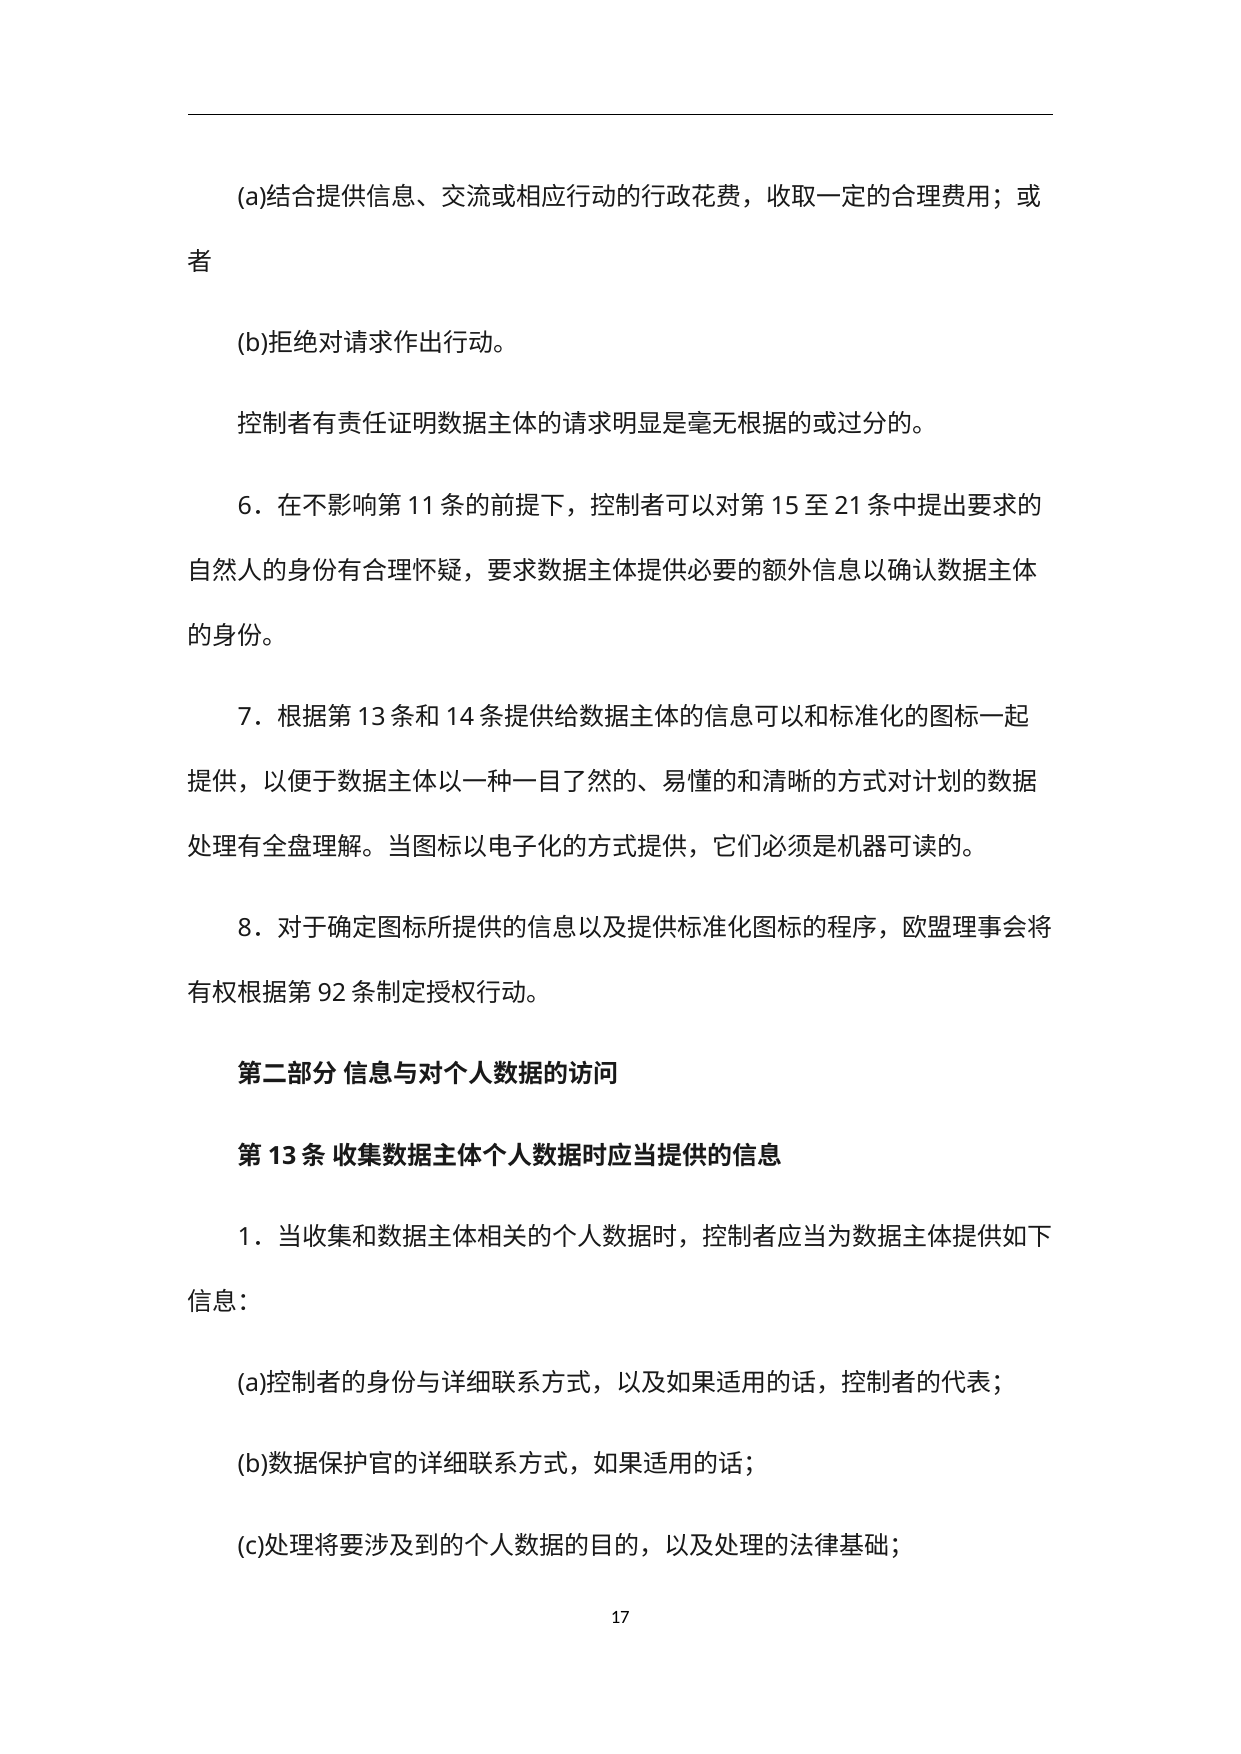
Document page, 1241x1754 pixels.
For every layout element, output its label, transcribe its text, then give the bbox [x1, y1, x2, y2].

text (c)处理将要涉及到的个人数据的目的，以及处理的法律基础； [187, 1511, 1053, 1576]
text (a)控制者的身份与详细联系方式，以及如果适用的话，控制者的代表； [187, 1348, 1053, 1413]
text 控制者有责任证明数据主体的请求明显是毫无根据的或过分的。 [187, 389, 1053, 454]
text 7．根据第13条和14条提供给数据主体的信息可以和标准化的图标一起提供，以便于数据主体以一种一目了然的、易懂的和清晰的方式对计划的数据处理有全盘理解。当图标以电子化的方式提供，它们必须是机器可读的。 [187, 682, 1053, 877]
text (b)数据保护官的详细联系方式，如果适用的话； [187, 1429, 1053, 1494]
text 6．在不影响第11条的前提下，控制者可以对第15至21条中提出要求的自然人的身份有合理怀疑，要求数据主体提供必要的额外信息以确认数据主体的身份。 [187, 471, 1053, 666]
text (b)拒绝对请求作出行动。 [187, 308, 1053, 373]
text (a)结合提供信息、交流或相应行动的行政花费，收取一定的合理费用；或者 [187, 162, 1053, 292]
text 1．当收集和数据主体相关的个人数据时，控制者应当为数据主体提供如下信息： [187, 1202, 1053, 1332]
text 第二部分 信息与对个人数据的访问 [187, 1039, 1053, 1104]
text 第13条 收集数据主体个人数据时应当提供的信息 [187, 1121, 1053, 1186]
text 8．对于确定图标所提供的信息以及提供标准化图标的程序，欧盟理事会将有权根据第92条制定授权行动。 [187, 893, 1053, 1023]
